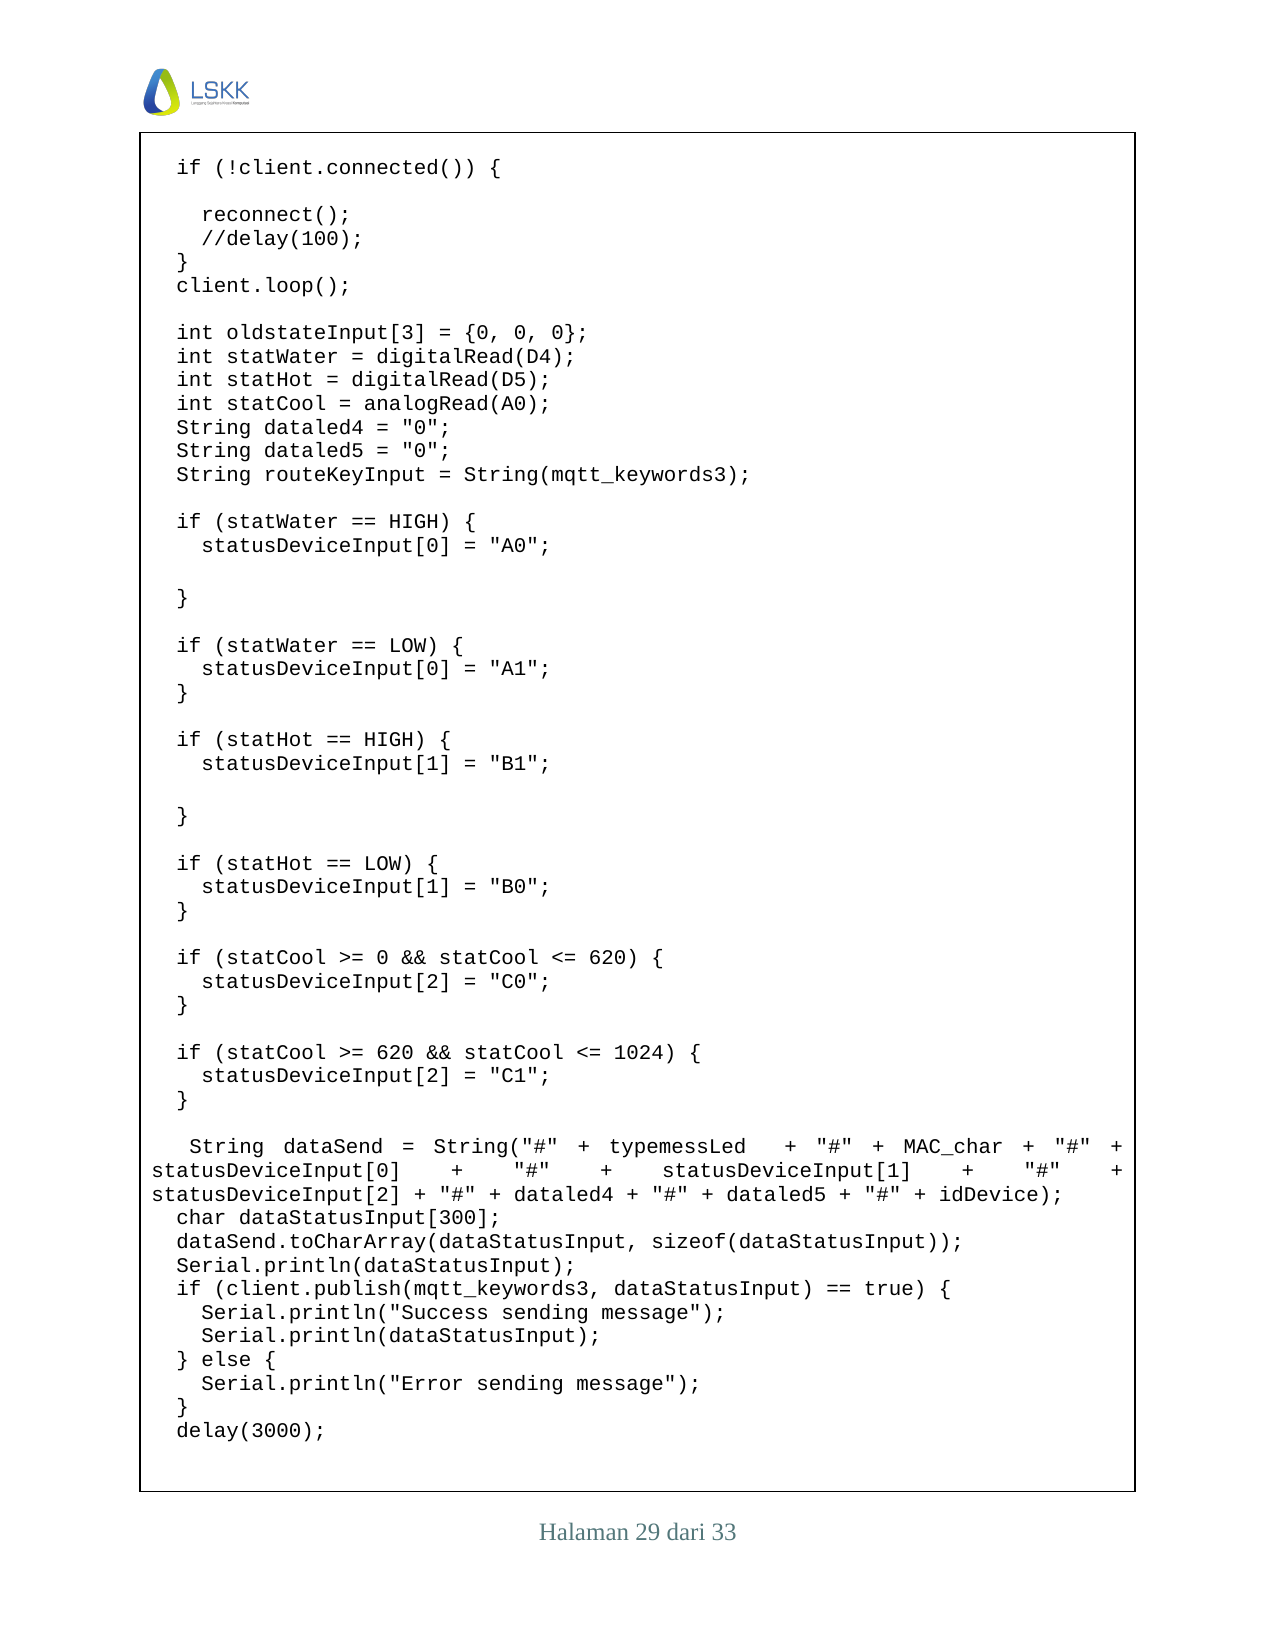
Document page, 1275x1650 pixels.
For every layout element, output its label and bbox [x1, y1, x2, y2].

table_header [141, 133, 1134, 1491]
picture [142, 67, 251, 117]
